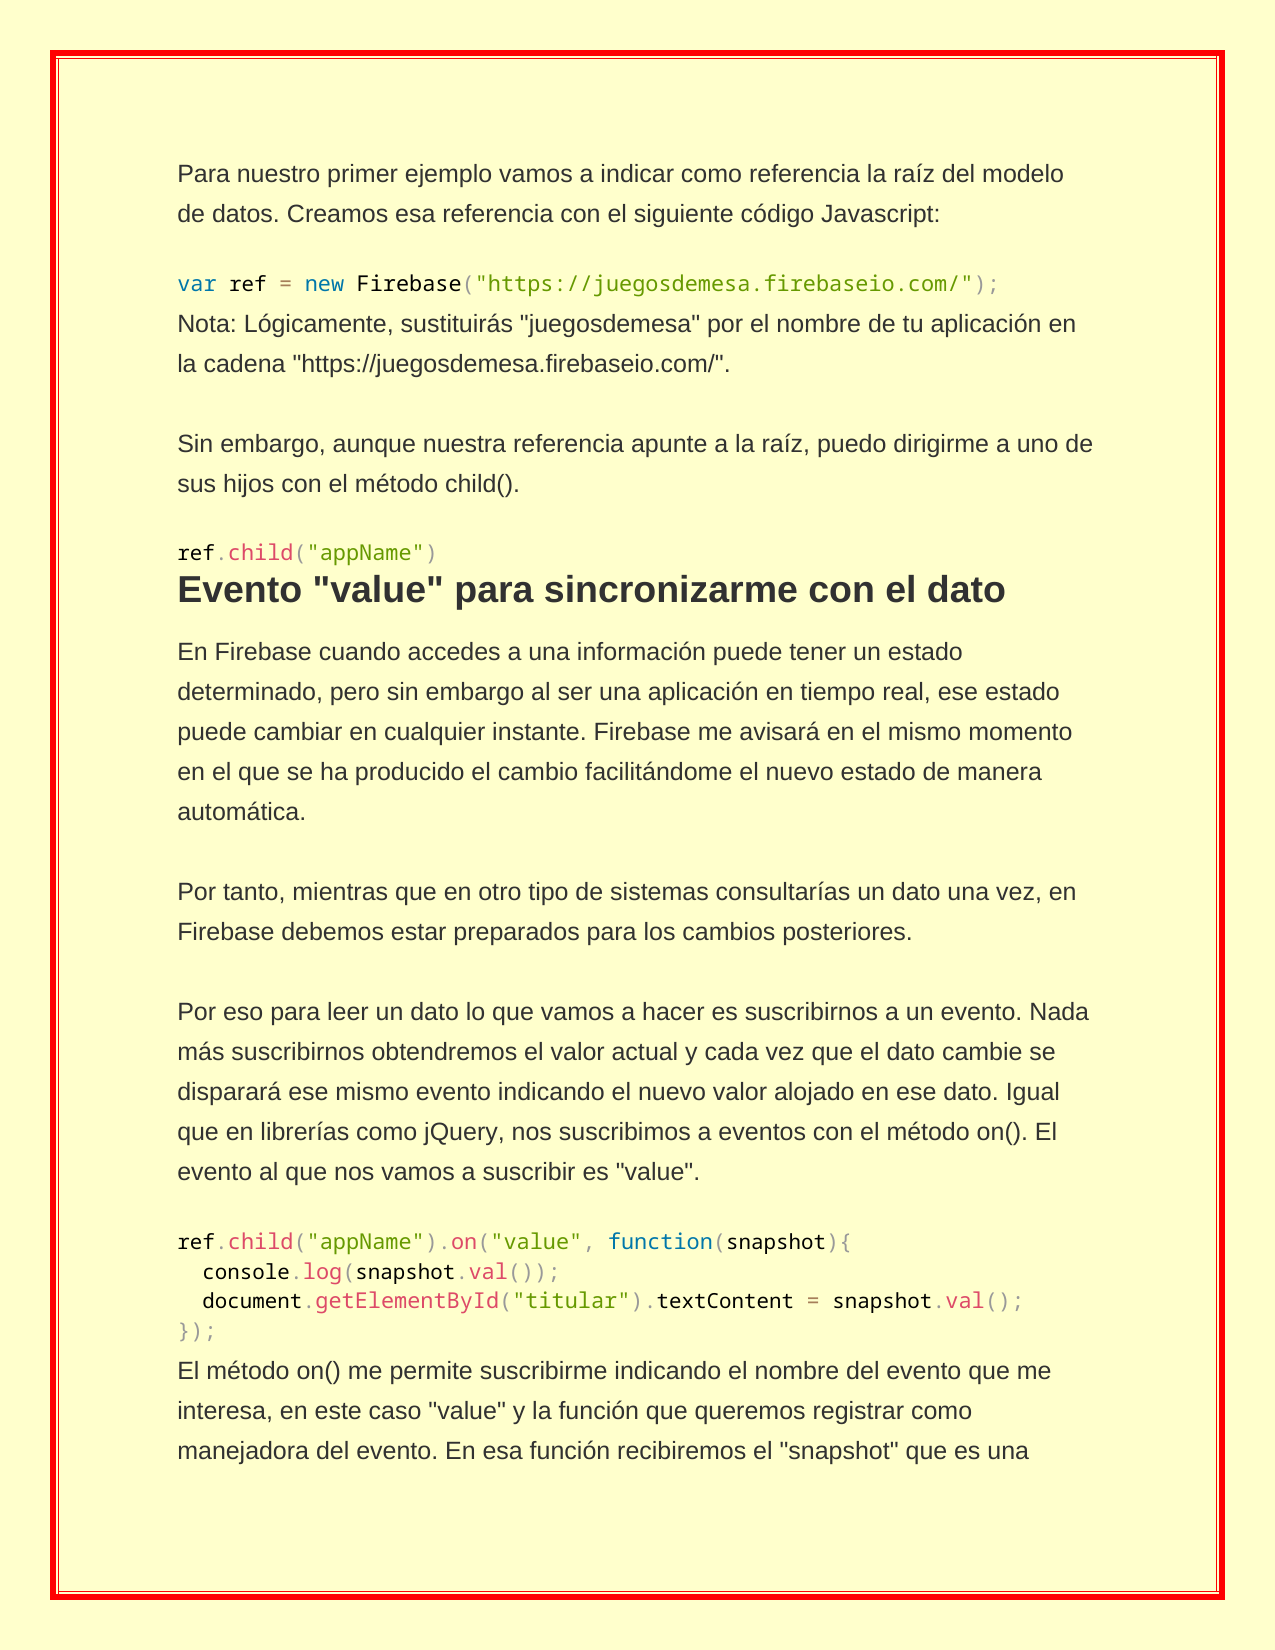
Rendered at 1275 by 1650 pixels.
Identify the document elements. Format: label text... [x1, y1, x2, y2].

text document.getElementById("titular").textContent = snapshot.val(); [177, 1285, 1098, 1315]
text Para nuestro primer ejemplo vamos a indicar como referencia la raíz del modelo de datos. Creamos esa referencia con el siguiente código Javascript: [177, 147, 1098, 227]
subtitle Evento "value" para sincronizarme con el dato [177, 567, 1098, 610]
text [177, 1345, 1098, 1465]
text Nota: Lógicamente, sustituirás "juegosdemesa" por el nombre de tu aplicación en la cadena "https://juegosdemesa.firebaseio.com/". [177, 297, 1098, 377]
text }); [177, 1315, 1098, 1345]
text Por tanto, mientras que en otro tipo de sistemas consultarías un dato una vez, en Firebase debemos estar preparados para los cambios posteriores. [177, 866, 1098, 946]
text console.log(snapshot.val()); [177, 1256, 1098, 1285]
text En Firebase cuando accedes a una información puede tener un estado determinado, pero sin embargo al ser una aplicación en tiempo real, ese estado puede cambiar en cualquier instante. Firebase me avisará en el mismo momento en el que se ha producido el cambio facilitándome el nuevo estado de manera automática. [177, 626, 1098, 826]
text ref.child("appName") [177, 537, 1098, 567]
text var ref = new Firebase("https://juegosdemesa.firebaseio.com/"); [177, 267, 1098, 297]
text ref.child("appName").on("value", function(snapshot){ [177, 1226, 1098, 1256]
text Sin embargo, aunque nuestra referencia apunte a la raíz, puedo dirigirme a uno de sus hijos con el método child(). [177, 417, 1098, 497]
text Por eso para leer un dato lo que vamos a hacer es suscribirnos a un evento. Nada más suscribirnos obtendremos el valor actual y cada vez que el dato cambie se disparará ese mismo evento indicando el nuevo valor alojado en ese dato. Igual que en librerías como jQuery, nos suscribimos a eventos con el método on(). El evento al que nos vamos a suscribir es "value". [177, 986, 1098, 1186]
